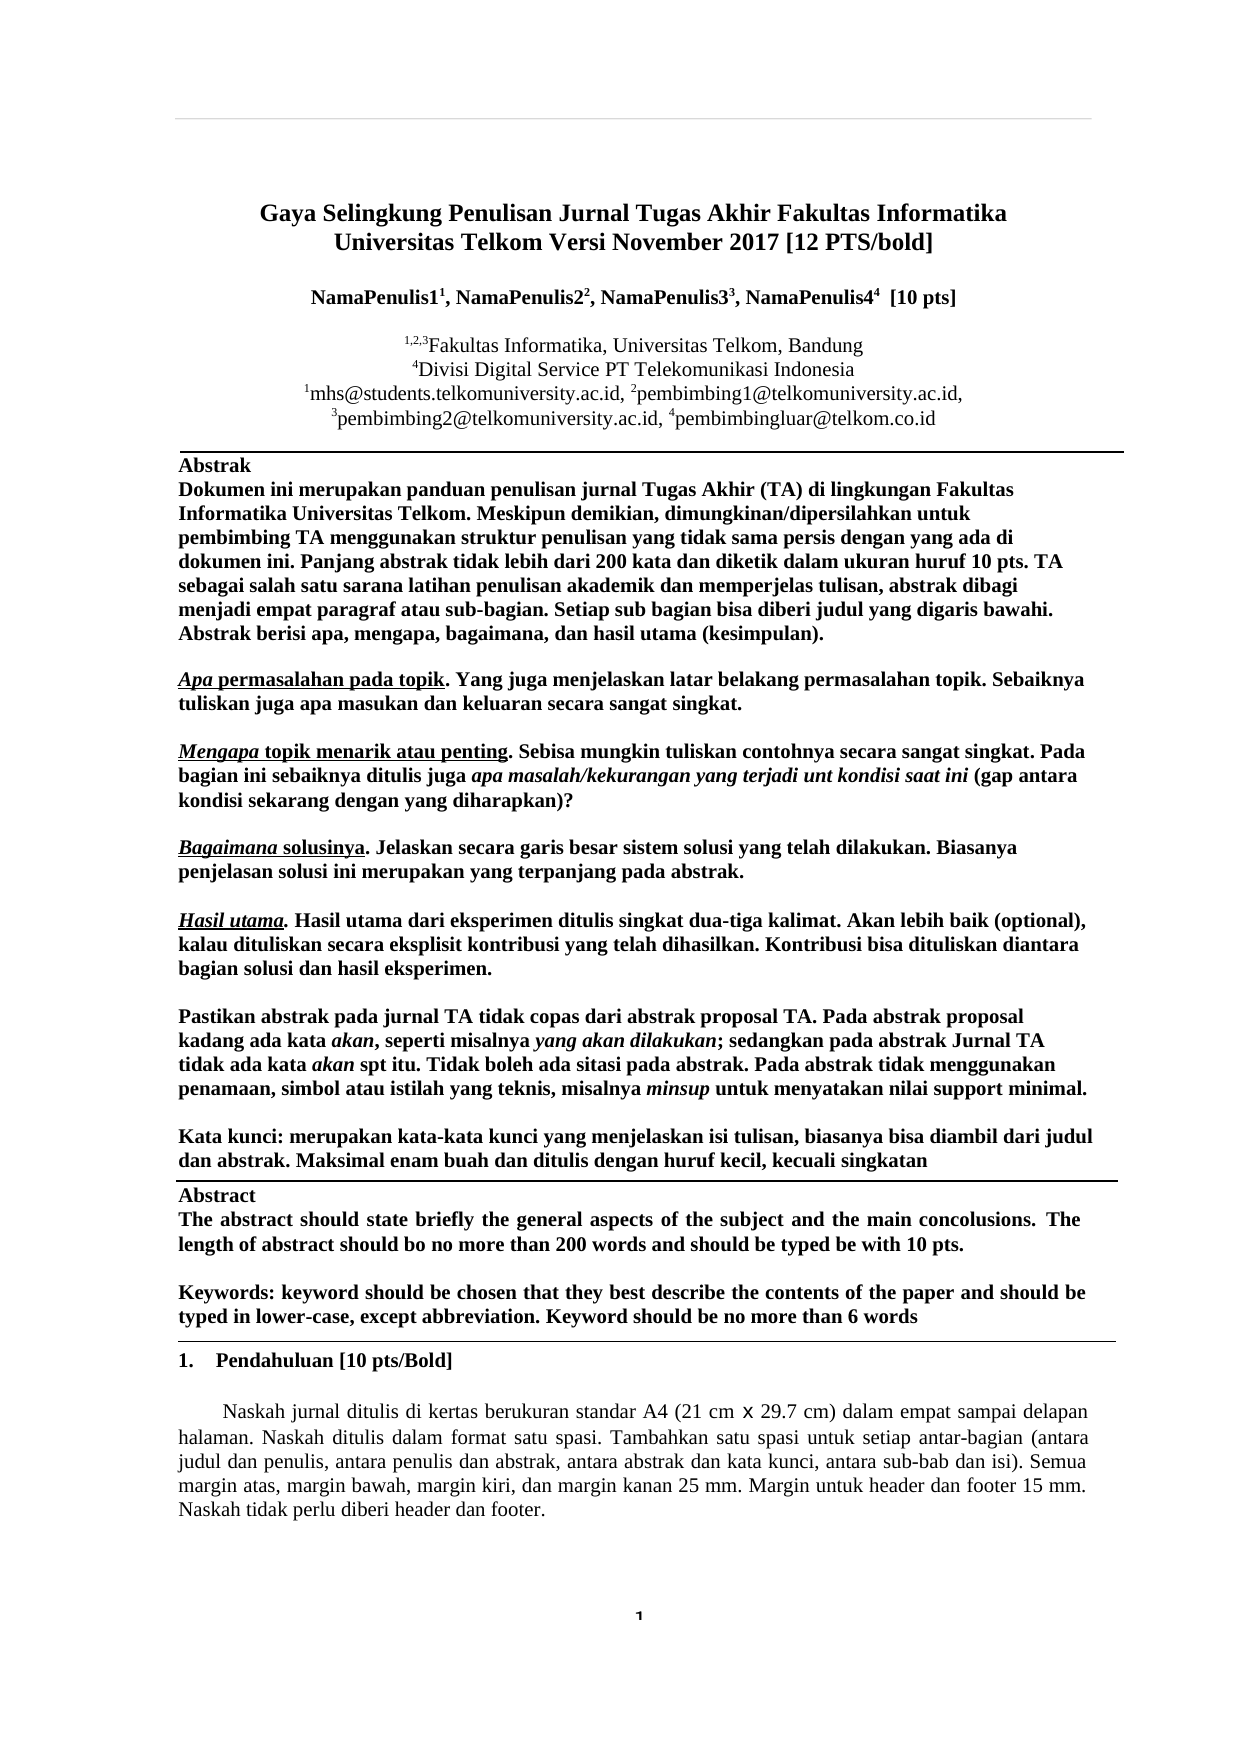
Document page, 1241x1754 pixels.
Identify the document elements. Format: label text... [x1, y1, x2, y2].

text Pastikan abstrak pada jurnal TA tidak copas dari abstrak proposal TA. Pada abstrak proposal kadang ada kata akan, seperti misalnya yang akan dilakukan; sedangkan pada abstrak Jurnal TA tidak ada kata akan spt itu. Tidak boleh ada sitasi pada abstrak. Pada abstrak tidak menggunakan penamaan, simbol atau istilah yang teknis, misalnya minsup untuk menyatakan nilai support minimal. [178, 1004, 1088, 1100]
text Hasil utama. Hasil utama dari eksperimen ditulis singkat dua-tiga kalimat. Akan lebih baik (optional), kalau dituliskan secara eksplisit kontribusi yang telah dihasilkan. Kontribusi bisa dituliskan diantara bagian solusi dan hasil eksperimen. [178, 907, 1088, 980]
text Naskah jurnal ditulis di kertas berukuran standar A4 (21 cm x 29.7 cm) dalam empat sampai delapan halaman. Naskah ditulis dalam format satu spasi. Tambahkan satu spasi untuk setiap antar-bagian (antara judul dan penulis, antara penulis dan abstrak, antara abstrak dan kata kunci, antara sub-bab dan isi). Semua margin atas, margin bawah, margin kiri, dan margin kanan 25 mm. Margin untuk header dan footer 15 mm. Naskah tidak perlu diberi header dan footer. [178, 1396, 1089, 1521]
text NamaPenulis11, NamaPenulis22, NamaPenulis33, NamaPenulis44 [10 pts] [177, 285, 1089, 309]
text The abstract should state briefly the general aspects of the subject and the main concolusions. The length of abstract should bo no more than 200 words and should be typed be with 10 pts. [178, 1207, 1087, 1256]
text Keywords: keyword should be chosen that they best describe the contents of the paper and should be typed in lower-case, except abbreviation. Keyword should be no more than 6 words [178, 1280, 1117, 1328]
text Apa permasalahan pada topik. Yang juga menjelaskan latar belakang permasalahan topik. Sebaiknya tuliskan juga apa masukan dan keluaran secara sangat singkat. [178, 667, 1087, 715]
subtitle Gaya Selingkung Penulisan Jurnal Tugas Akhir Fakultas Informatika Universitas Telkom Versi November 2017 [12 PTS/bold] [259, 199, 1008, 256]
text Abstract [178, 1183, 1223, 1207]
text 4Divisi Digital Service PT Telekomunikasi Indonesia 1mhs@students.telkomuniversity.ac.id, 2pembimbing1@telkomuniversity.ac.id, 3pembimbing2@telkomuniversity.ac.id, 4pembimbingluar@telkom.co.id [259, 357, 1008, 429]
text Dokumen ini merupakan panduan penulisan jurnal Tugas Akhir (TA) di lingkungan Fakultas Informatika Universitas Telkom. Meskipun demikian, dimungkinan/dipersilahkan untuk pembimbing TA menggunakan struktur penulisan yang tidak sama persis dengan yang ada di dokumen ini. Panjang abstrak tidak lebih dari 200 kata dan diketik dalam ukuran huruf 10 pts. TA sebagai salah satu sarana latihan penulisan akademik dan memperjelas tulisan, abstrak dibagi menjadi empat paragraf atau sub-bagian. Setiap sub bagian bisa diberi judul yang digaris bawahi. Abstrak berisi apa, mengapa, bagaimana, dan hasil utama (kesimpulan). [178, 477, 1065, 645]
text Kata kunci: merupakan kata-kata kunci yang menjelaskan isi tulisan, biasanya bisa diambil dari judul dan abstrak. Maksimal enam buah dan ditulis dengan huruf kecil, kecuali singkatan [178, 1124, 1117, 1172]
text Mengapa topik menarik atau penting. Sebisa mungkin tuliskan contohnya secara sangat singkat. Pada bagian ini sebaiknya ditulis juga apa masalah/kekurangan yang terjadi unt kondisi saat ini (gap antara kondisi sekarang dengan yang diharapkan)? [178, 739, 1087, 812]
text Bagaimana solusinya. Jelaskan secara garis besar sistem solusi yang telah dilakukan. Biasanya penjelasan solusi ini merupakan yang terpanjang pada abstrak. [178, 835, 1019, 883]
list Pendahuluan [10 pts/Bold] [178, 1334, 1223, 1372]
text Abstrak [178, 447, 1223, 477]
text 1,2,3Fakultas Informatika, Universitas Telkom, Bandung [177, 333, 1090, 357]
